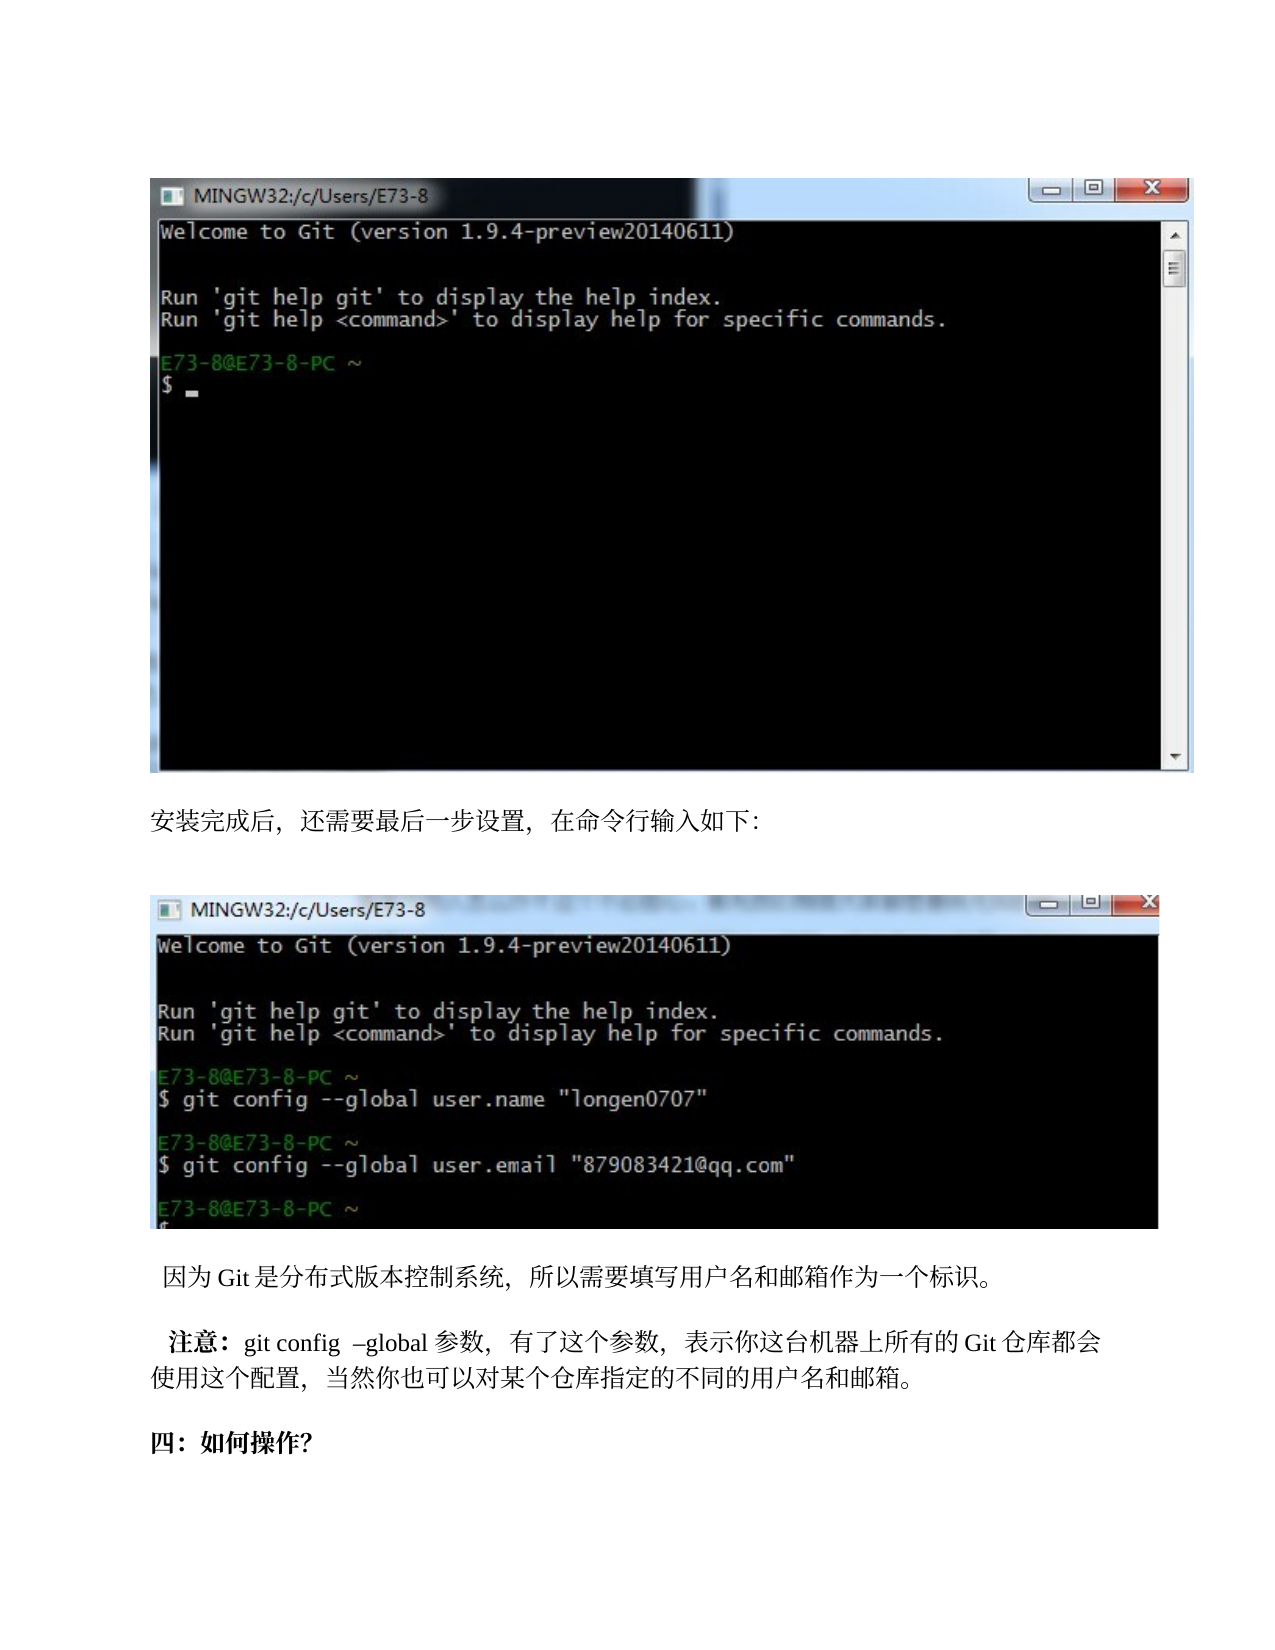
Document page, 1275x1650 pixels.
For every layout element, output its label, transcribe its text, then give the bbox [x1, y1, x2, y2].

picture [150, 178, 1194, 773]
text 因为Git是分布式版本控制系统，所以需要填写用户名和邮箱作为一个标识。 [150, 1257, 1125, 1293]
picture [150, 895, 1160, 1229]
text 安装完成后，还需要最后一步设置，在命令行输入如下： [150, 802, 1125, 838]
text 注意：git config –global 参数，有了这个参数，表示你这台机器上所有的Git仓库都会使用这个配置，当然你也可以对某个仓库指定的不同的用户名和邮箱。 [150, 1323, 1125, 1394]
text 四：如何操作？ [150, 1424, 1125, 1459]
